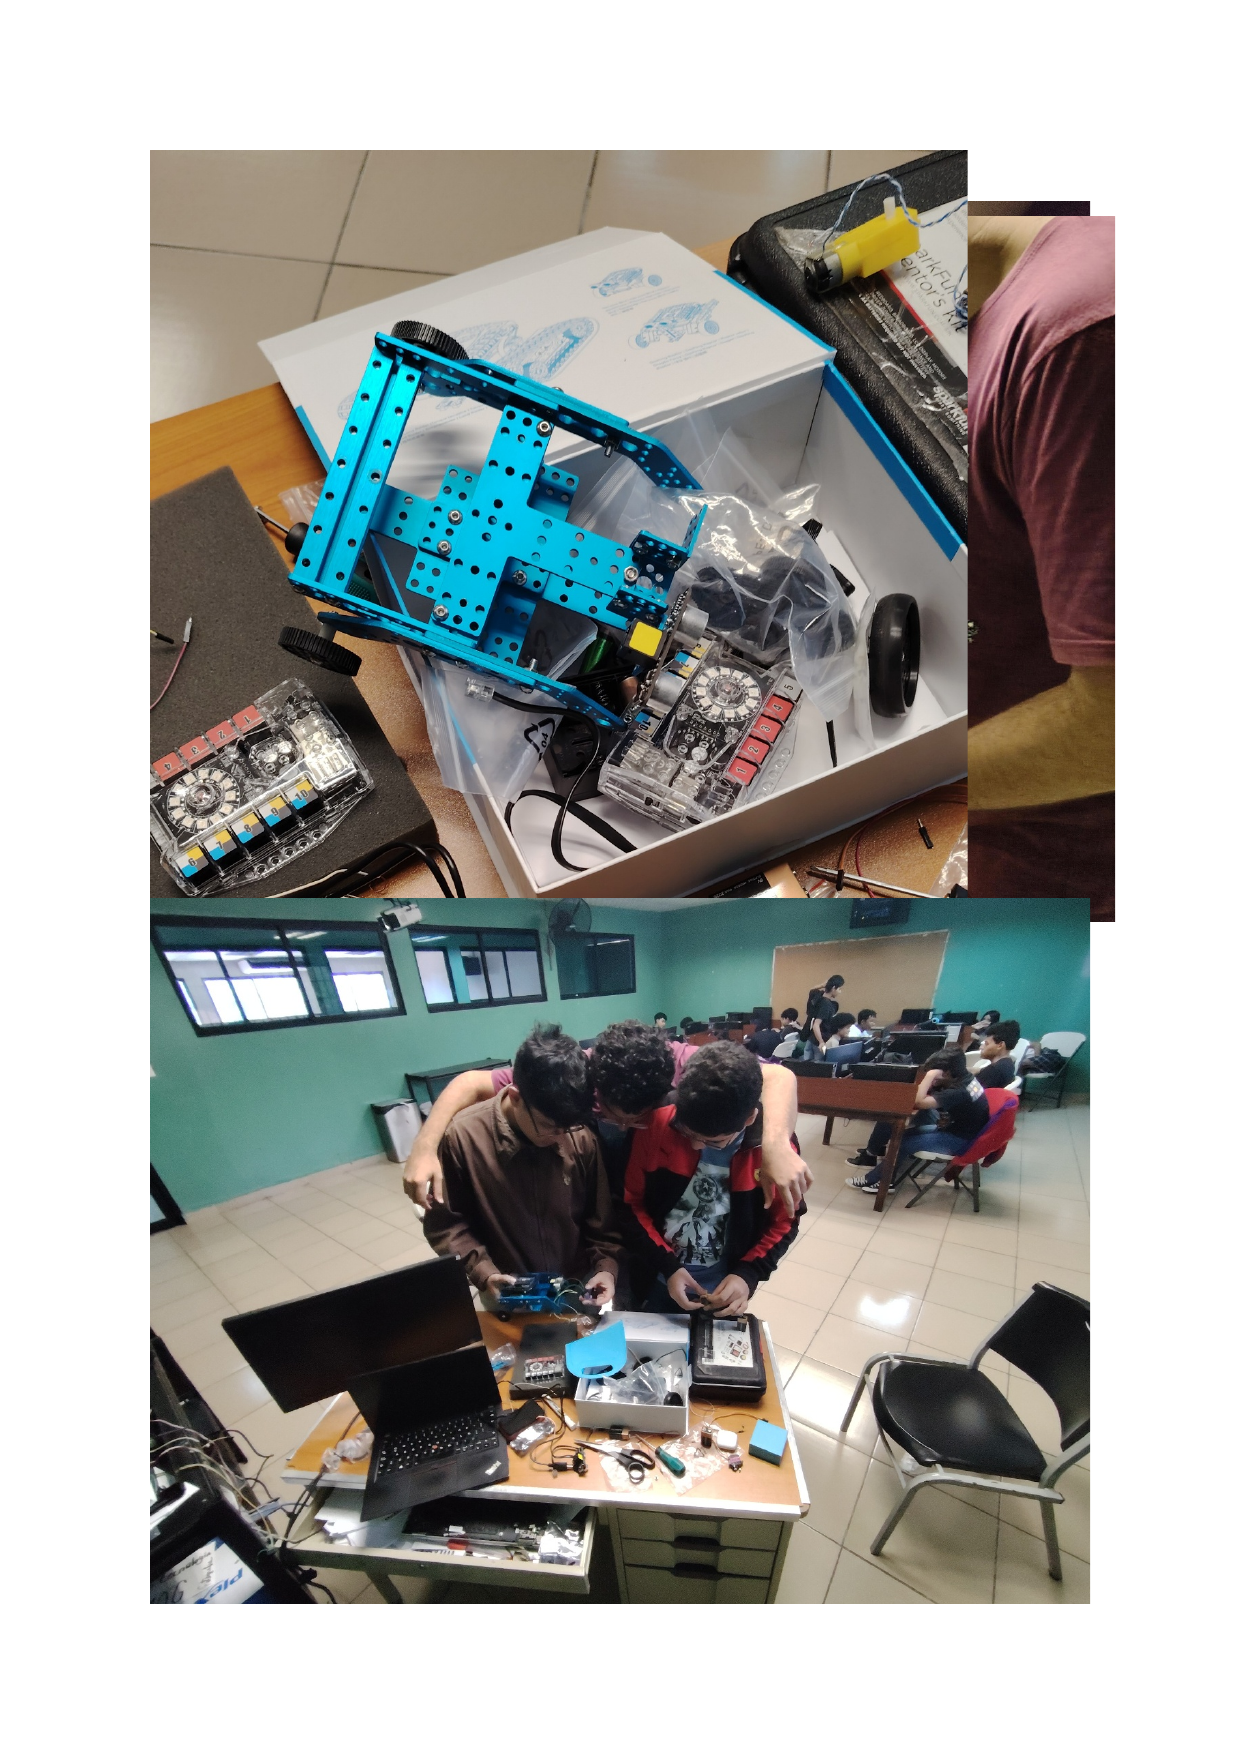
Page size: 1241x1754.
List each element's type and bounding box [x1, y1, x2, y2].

picture [150, 150, 1116, 1604]
